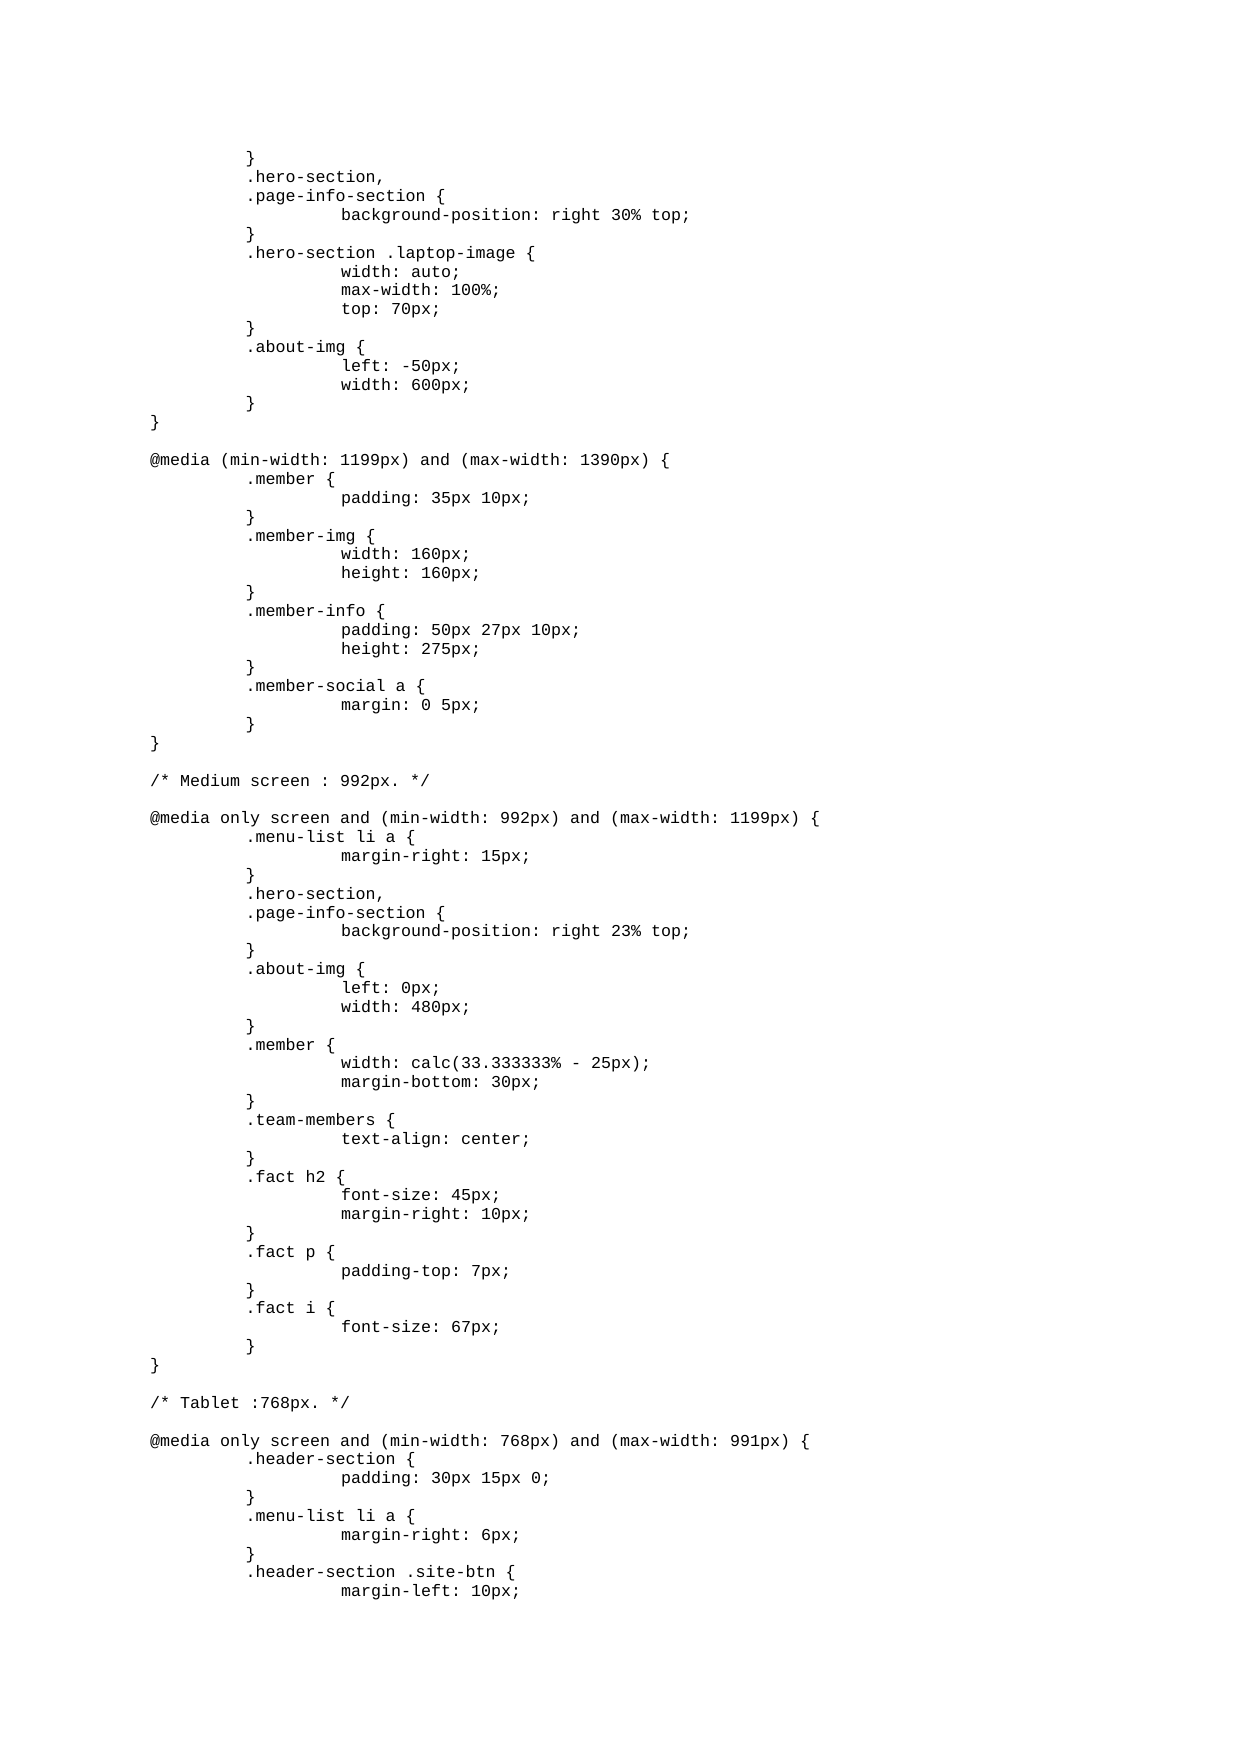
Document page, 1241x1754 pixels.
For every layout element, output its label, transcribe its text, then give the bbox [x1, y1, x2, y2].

text .hero-section, [150, 169, 1090, 188]
text .page-info-section { [150, 904, 1090, 923]
text .member-img { [150, 527, 1090, 546]
text @media only screen and (min-width: 768px) and (max-width: 991px) { [150, 1432, 1090, 1451]
text } [150, 320, 1090, 338]
text /* Tablet :768px. */ [150, 1394, 1090, 1413]
text } [150, 716, 1090, 734]
text margin-bottom: 30px; [150, 1074, 1090, 1093]
text padding-top: 7px; [150, 1262, 1090, 1281]
text } [150, 942, 1090, 961]
text margin-right: 6px; [150, 1526, 1090, 1545]
text .header-section .site-btn { [150, 1564, 1090, 1583]
text .menu-list li a { [150, 829, 1090, 848]
text .about-img { [150, 961, 1090, 979]
text margin-right: 15px; [150, 848, 1090, 866]
text padding: 35px 10px; [150, 489, 1090, 508]
text .member-info { [150, 602, 1090, 621]
text .page-info-section { [150, 188, 1090, 207]
text .fact h2 { [150, 1168, 1090, 1187]
text /* Medium screen : 992px. */ [150, 772, 1090, 791]
text } [150, 734, 1090, 753]
text width: 480px; [150, 998, 1090, 1017]
text left: -50px; [150, 357, 1090, 376]
text } [150, 1357, 1090, 1376]
text .about-img { [150, 338, 1090, 357]
text padding: 30px 15px 0; [150, 1470, 1090, 1489]
text @media (min-width: 1199px) and (max-width: 1390px) { [150, 452, 1090, 471]
text } [150, 1225, 1090, 1243]
text } [150, 395, 1090, 414]
text width: 600px; [150, 376, 1090, 395]
text width: 160px; [150, 546, 1090, 565]
text } [150, 225, 1090, 244]
text .member-social a { [150, 678, 1090, 697]
text } [150, 150, 1090, 169]
text top: 70px; [150, 301, 1090, 320]
text left: 0px; [150, 979, 1090, 998]
text } [150, 414, 1090, 433]
text height: 160px; [150, 565, 1090, 584]
text .fact i { [150, 1300, 1090, 1319]
text font-size: 67px; [150, 1319, 1090, 1338]
text } [150, 1545, 1090, 1564]
text .member { [150, 471, 1090, 489]
text max-width: 100%; [150, 282, 1090, 301]
text margin-right: 10px; [150, 1206, 1090, 1225]
text font-size: 45px; [150, 1187, 1090, 1206]
text .member { [150, 1036, 1090, 1055]
text margin-left: 10px; [150, 1583, 1090, 1602]
text } [150, 1338, 1090, 1357]
text } [150, 1017, 1090, 1036]
text width: calc(33.333333% - 25px); [150, 1055, 1090, 1074]
text } [150, 866, 1090, 885]
text text-align: center; [150, 1130, 1090, 1149]
text width: auto; [150, 263, 1090, 282]
text } [150, 1489, 1090, 1507]
text .hero-section, [150, 885, 1090, 904]
text height: 275px; [150, 640, 1090, 659]
text } [150, 584, 1090, 602]
text } [150, 1149, 1090, 1168]
text padding: 50px 27px 10px; [150, 621, 1090, 640]
text margin: 0 5px; [150, 697, 1090, 716]
text .team-members { [150, 1112, 1090, 1130]
text background-position: right 30% top; [150, 207, 1090, 225]
text .menu-list li a { [150, 1507, 1090, 1526]
text } [150, 659, 1090, 678]
text background-position: right 23% top; [150, 923, 1090, 942]
text } [150, 1281, 1090, 1300]
text } [150, 1093, 1090, 1112]
text .hero-section .laptop-image { [150, 244, 1090, 263]
text } [150, 508, 1090, 527]
text @media only screen and (min-width: 992px) and (max-width: 1199px) { [150, 810, 1090, 829]
text .fact p { [150, 1243, 1090, 1262]
text .header-section { [150, 1451, 1090, 1470]
